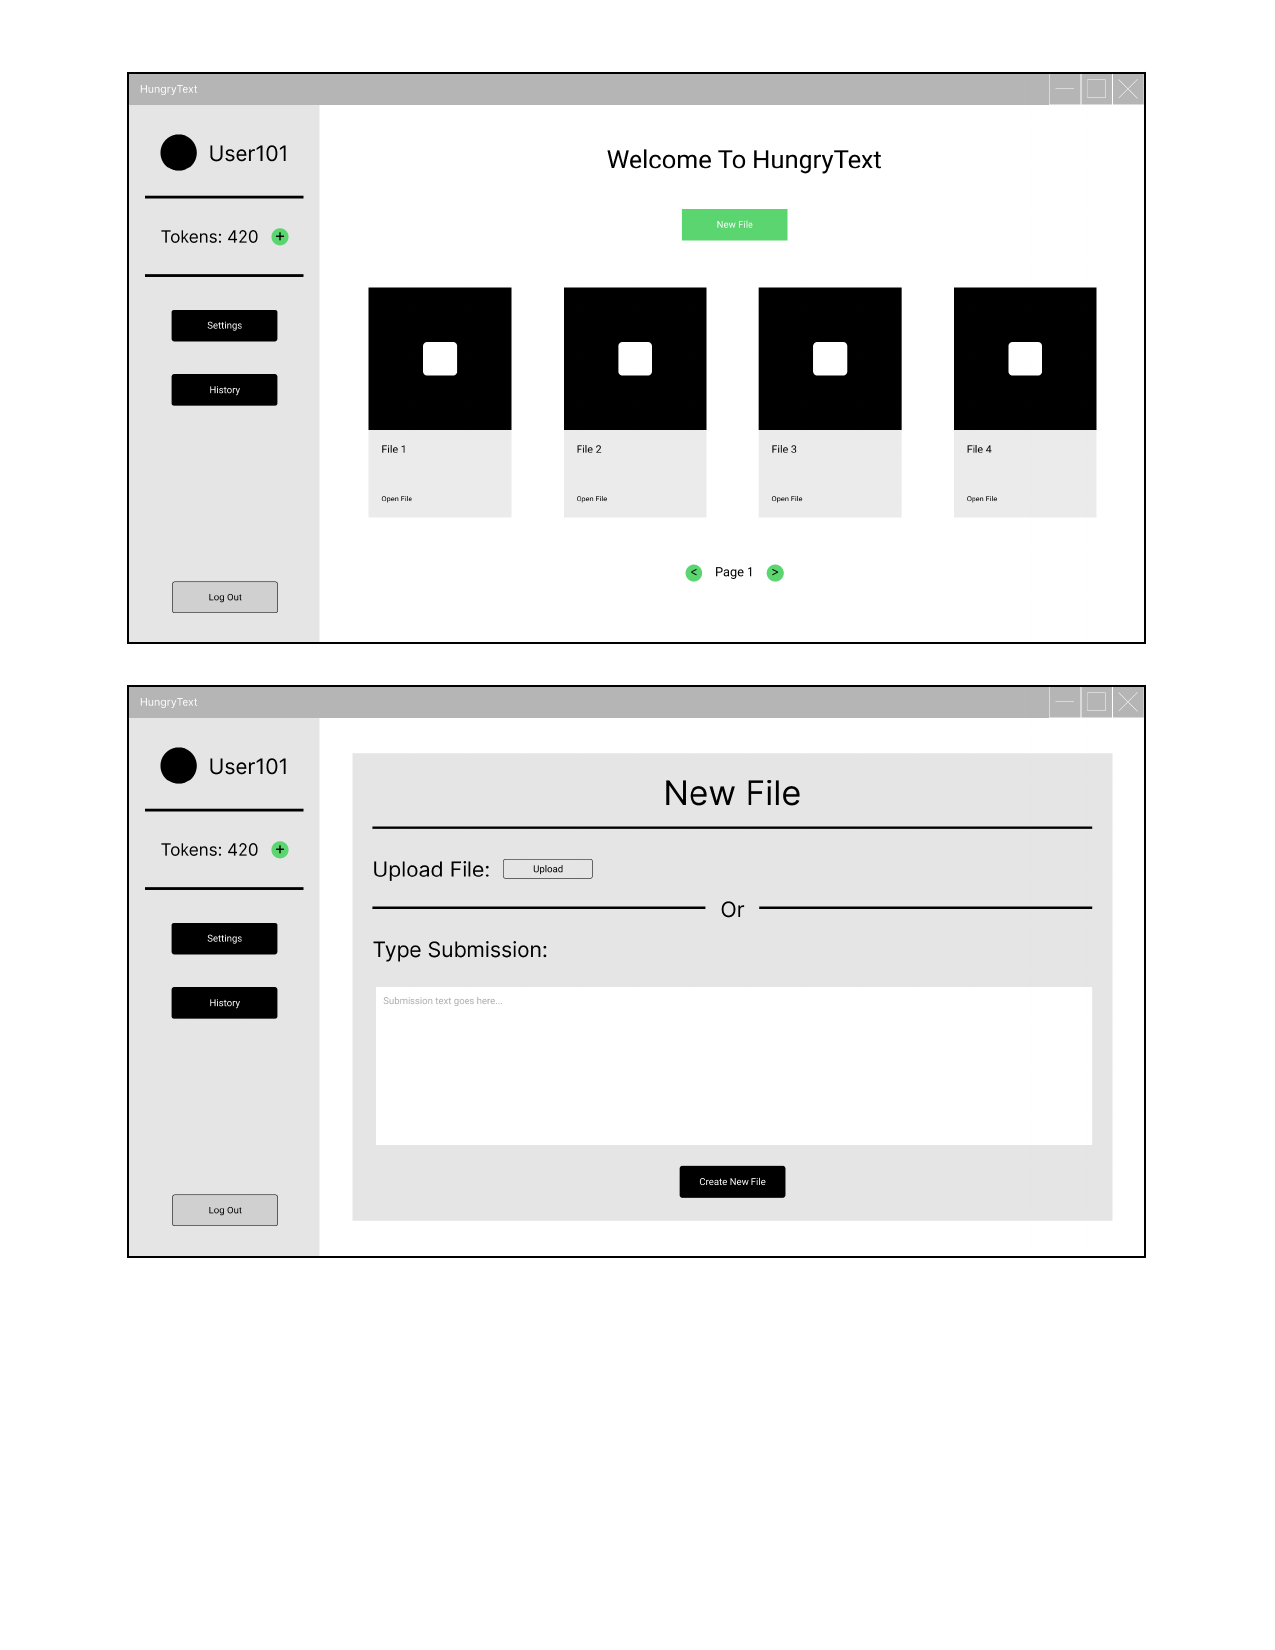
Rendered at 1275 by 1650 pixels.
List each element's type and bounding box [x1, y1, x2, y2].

picture [129, 74, 1144, 642]
picture [129, 687, 1144, 1256]
